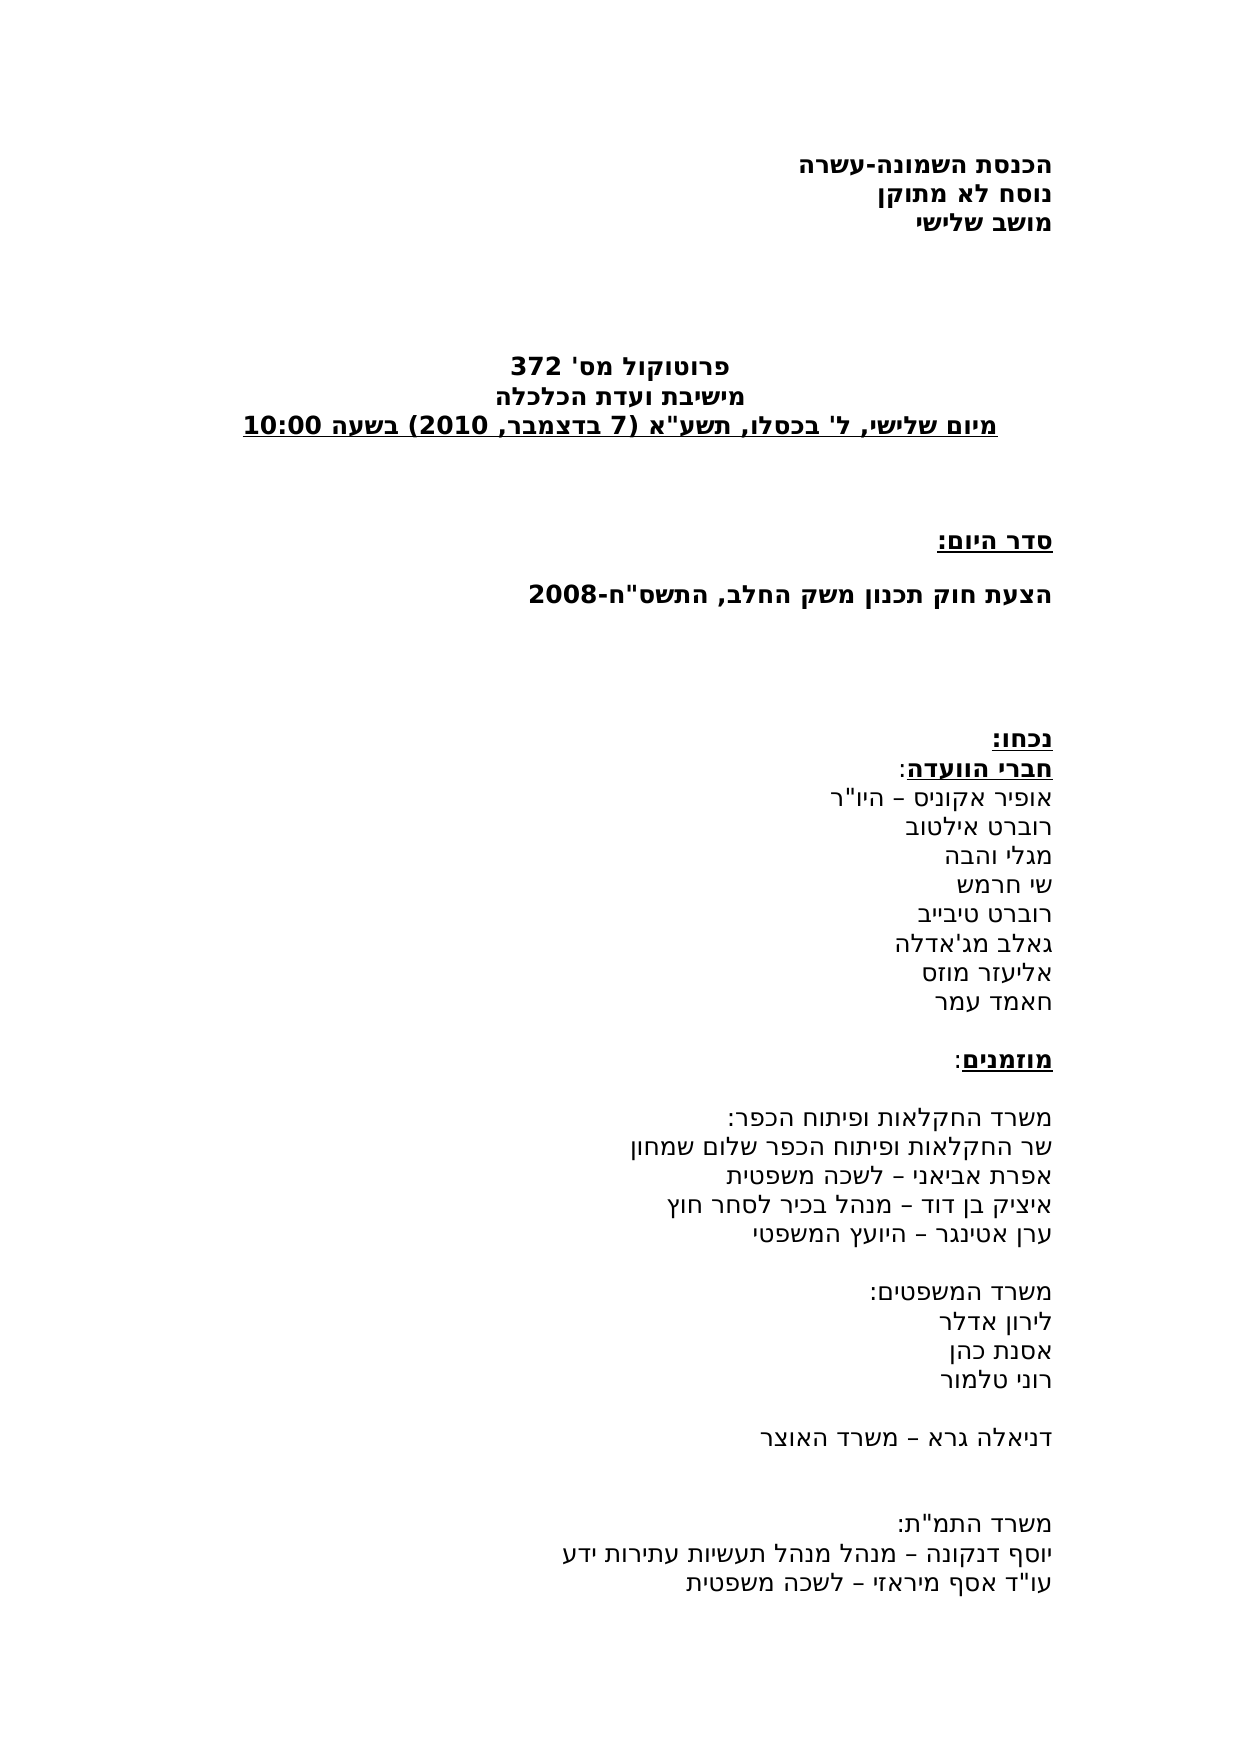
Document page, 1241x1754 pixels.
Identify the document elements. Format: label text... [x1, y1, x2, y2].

text שי חרמש [187, 870, 1053, 899]
text רוברט אילטוב [187, 812, 1053, 841]
text מיום שלישי, ל' בכסלו, תשע"א (7 בדצמבר, 2010) בשעה 10:00 [187, 411, 1053, 440]
text הכנסת השמונה-עשרה נוסח לא מתוקן [187, 150, 1053, 208]
text אפרת אביאני – לשכה משפטית [187, 1161, 1053, 1190]
text דניאלה גרא – משרד האוצר [187, 1423, 1053, 1452]
text נכחו: [187, 724, 1053, 754]
text רוני טלמור [187, 1365, 1053, 1394]
text סדר היום: [187, 526, 1053, 555]
text איציק בן דוד – מנהל בכיר לסחר חוץ [187, 1190, 1053, 1219]
text משרד המשפטים: [187, 1277, 1053, 1307]
text אסנת כהן [187, 1336, 1053, 1365]
text מישיבת ועדת הכלכלה [187, 382, 1053, 411]
text פרוטוקול מס' 372 [187, 352, 1053, 382]
text יוסף דנקונה – מנהל מנהל תעשיות עתירות ידע [187, 1539, 1053, 1568]
text הצעת חוק תכנון משק החלב, התשס"ח-2008 [187, 580, 1053, 609]
text ערן אטינגר – היועץ המשפטי [187, 1219, 1053, 1249]
text משרד החקלאות ופיתוח הכפר: [187, 1103, 1053, 1132]
text רוברט טיבייב [187, 899, 1053, 929]
text מוזמנים: [187, 1045, 1053, 1074]
text אליעזר מוזס [187, 958, 1053, 987]
text לירון אדלר [187, 1307, 1053, 1336]
text חברי הוועדה: [187, 754, 1053, 783]
text עו"ד אסף מיראזי – לשכה משפטית [187, 1568, 1053, 1597]
text מגלי והבה [187, 841, 1053, 870]
text משרד התמ"ת: [187, 1509, 1053, 1539]
text חאמד עמר [187, 987, 1053, 1016]
text שר החקלאות ופיתוח הכפר שלום שמחון [187, 1132, 1053, 1161]
text גאלב מג'אדלה [187, 929, 1053, 958]
text מושב שלישי [187, 208, 1053, 237]
text אופיר אקוניס – היו"ר [187, 783, 1053, 812]
